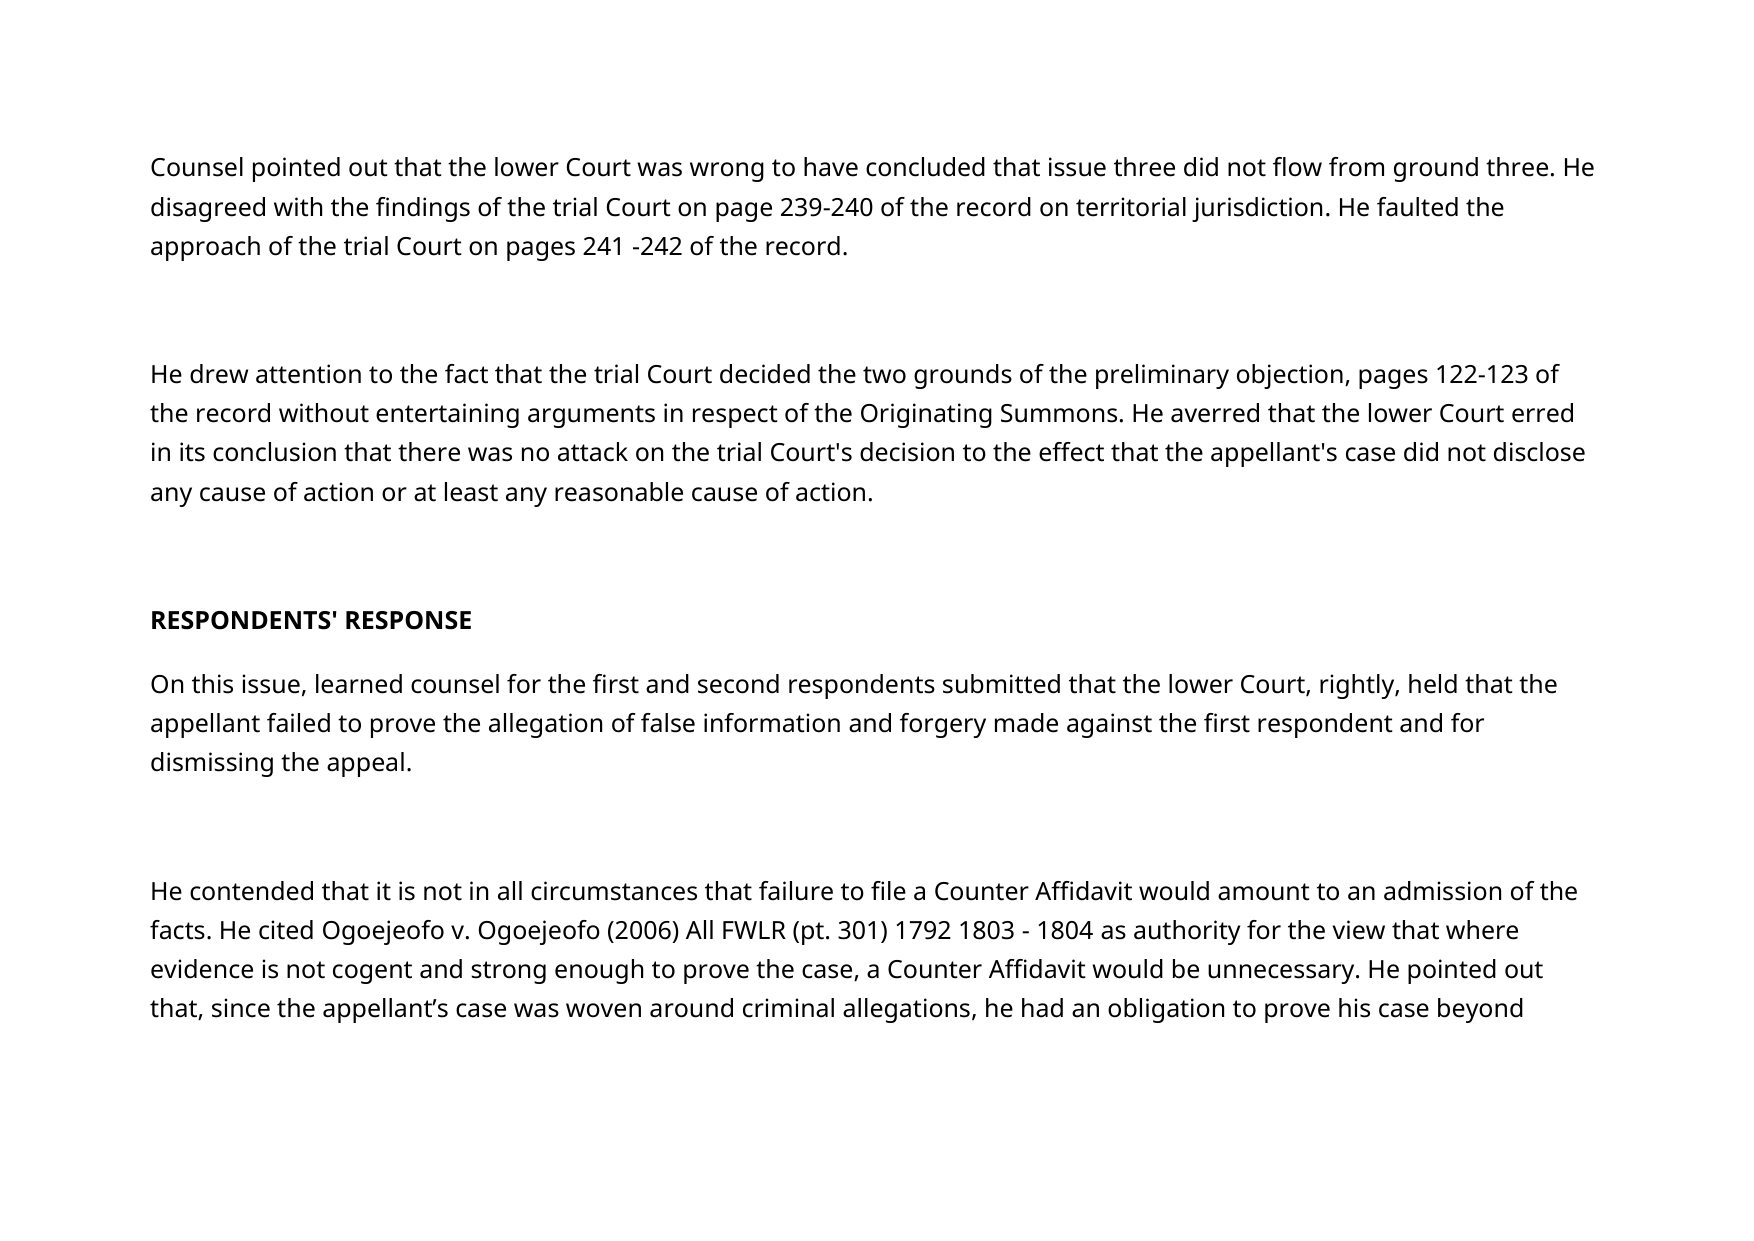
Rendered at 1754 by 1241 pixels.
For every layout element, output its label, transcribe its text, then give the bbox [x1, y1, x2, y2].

text He drew attention to the fact that the trial Court decided the two grounds of the preliminary objection, pages 122-123 of the record without entertaining arguments in respect of the Originating Summons. He averred that the lower Court erred in its conclusion that there was no attack on the trial Court's decision to the effect that the appellant's case did not disclose any cause of action or at least any reasonable cause of action. [150, 357, 1604, 508]
text RESPONDENTS' RESPONSE [150, 602, 1604, 637]
text On this issue, learned counsel for the first and second respondents submitted that the lower Court, rightly, held that the appellant failed to prove the allegation of false information and forgery made against the first respondent and for dismissing the appeal. [150, 667, 1604, 779]
text Counsel pointed out that the lower Court was wrong to have concluded that issue three did not flow from ground three. He disagreed with the findings of the trial Court on page 239-240 of the record on territorial jurisdiction. He faulted the approach of the trial Court on pages 241 -242 of the record. [150, 150, 1604, 262]
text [150, 873, 1604, 1025]
